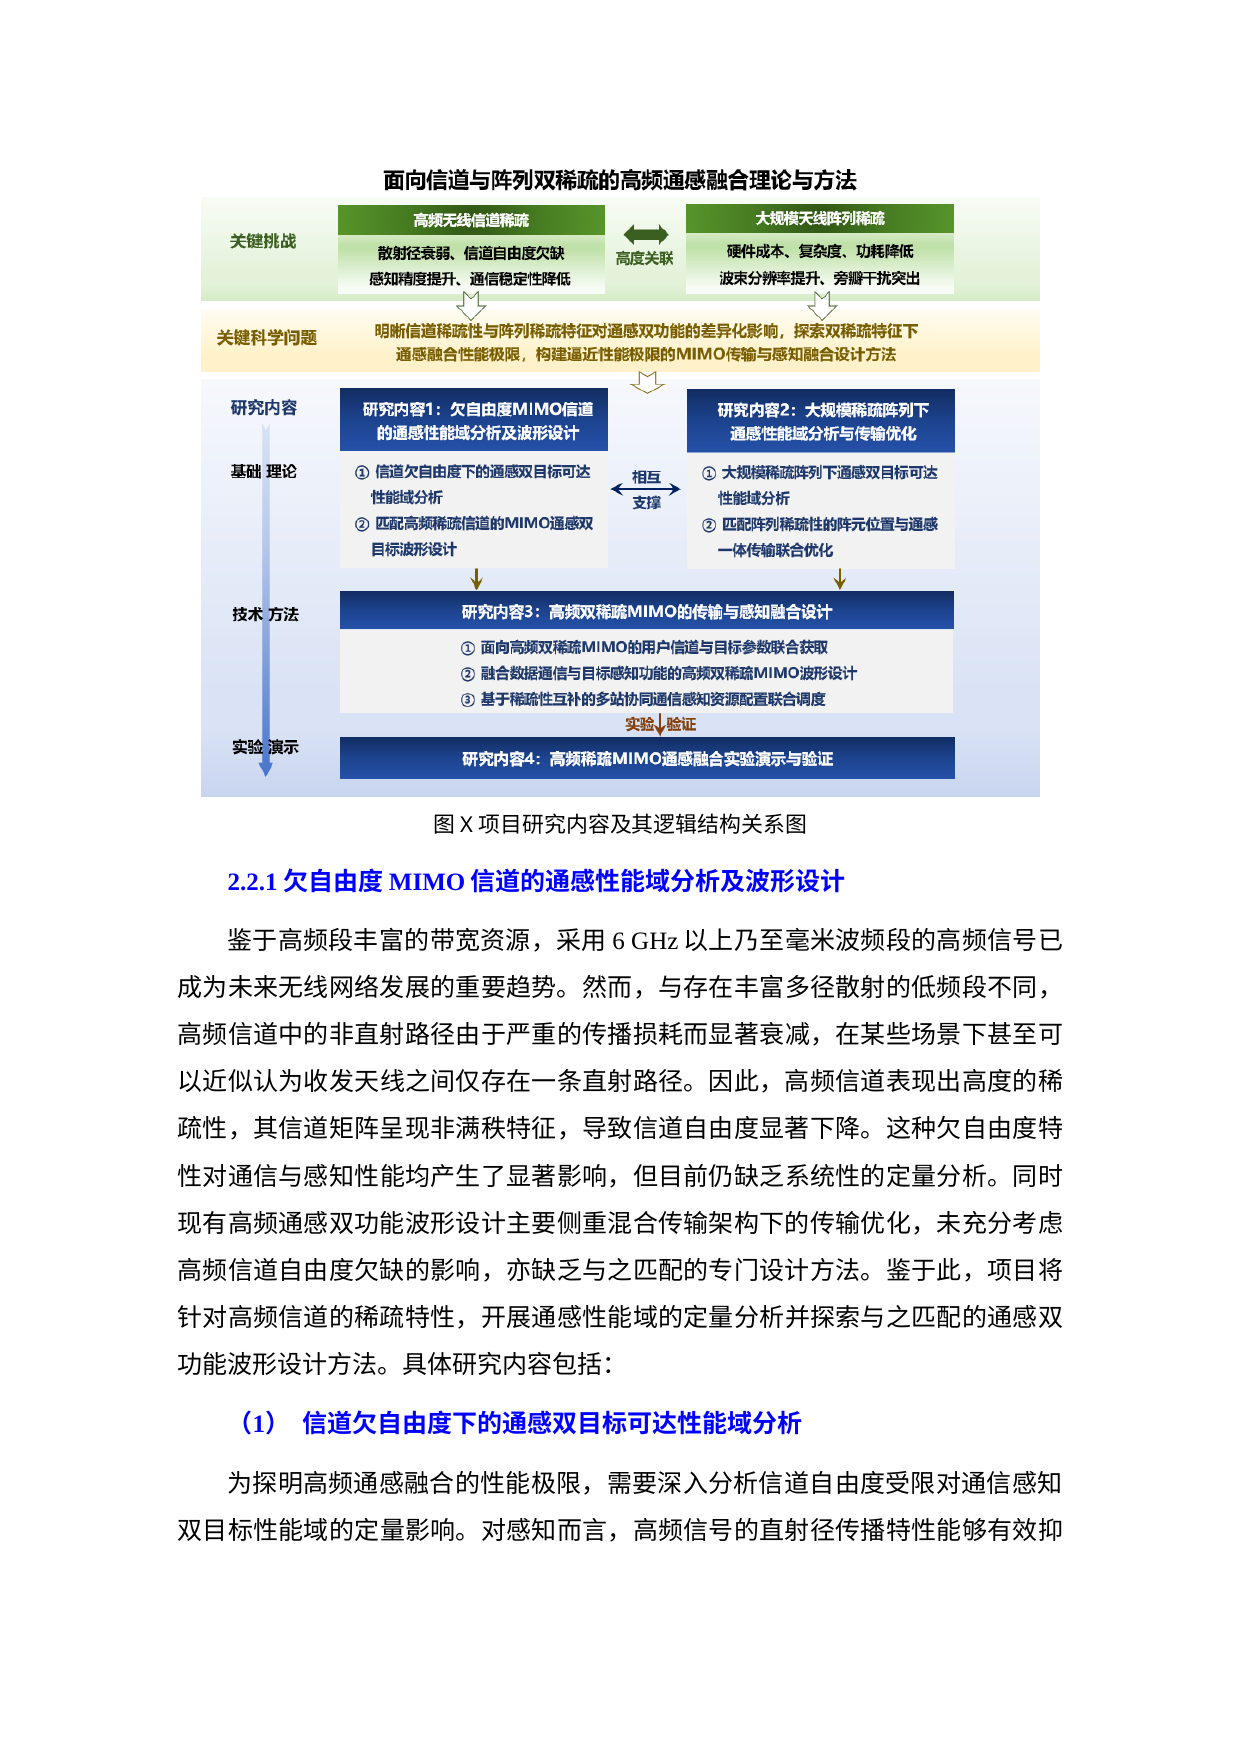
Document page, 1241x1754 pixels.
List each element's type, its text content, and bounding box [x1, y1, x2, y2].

text 鉴于高频段丰富的带宽资源，采用6 GHz以上乃至毫米波频段的高频信号已成为未来无线网络发展的重要趋势。然而，与存在丰富多径散射的低频段不同，高频信道中的非直射路径由于严重的传播损耗而显著衰减，在某些场景下甚至可以近似认为收发天线之间仅存在一条直射路径。因此，高频信道表现出高度的稀疏性，其信道矩阵呈现非满秩特征，导致信道自由度显著下降。这种欠自由度特性对通信与感知性能均产生了显著影响，但目前仍缺乏系统性的定量分析。同时，现有高频通感双功能波形设计主要侧重混合传输架构下的传输优化，未充分考虑高频信道自由度欠缺的影响，亦缺乏与之匹配的专门设计方法。鉴于此，项目将针对高频信道的稀疏特性，开展通感性能域的定量分析并探索与之匹配的通感双功能波形设计方法。具体研究内容包括： [177, 921, 1063, 1381]
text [177, 1463, 1063, 1547]
text 图X 项目研究内容及其逻辑结构关系图 [177, 807, 1063, 839]
picture [197, 162, 1043, 800]
list 信道欠自由度下的通感双目标可达性能域分析 [227, 1404, 1063, 1440]
text 2.2.1 欠自由度MIMO信道的通感性能域分析及波形设计 [177, 861, 1063, 897]
